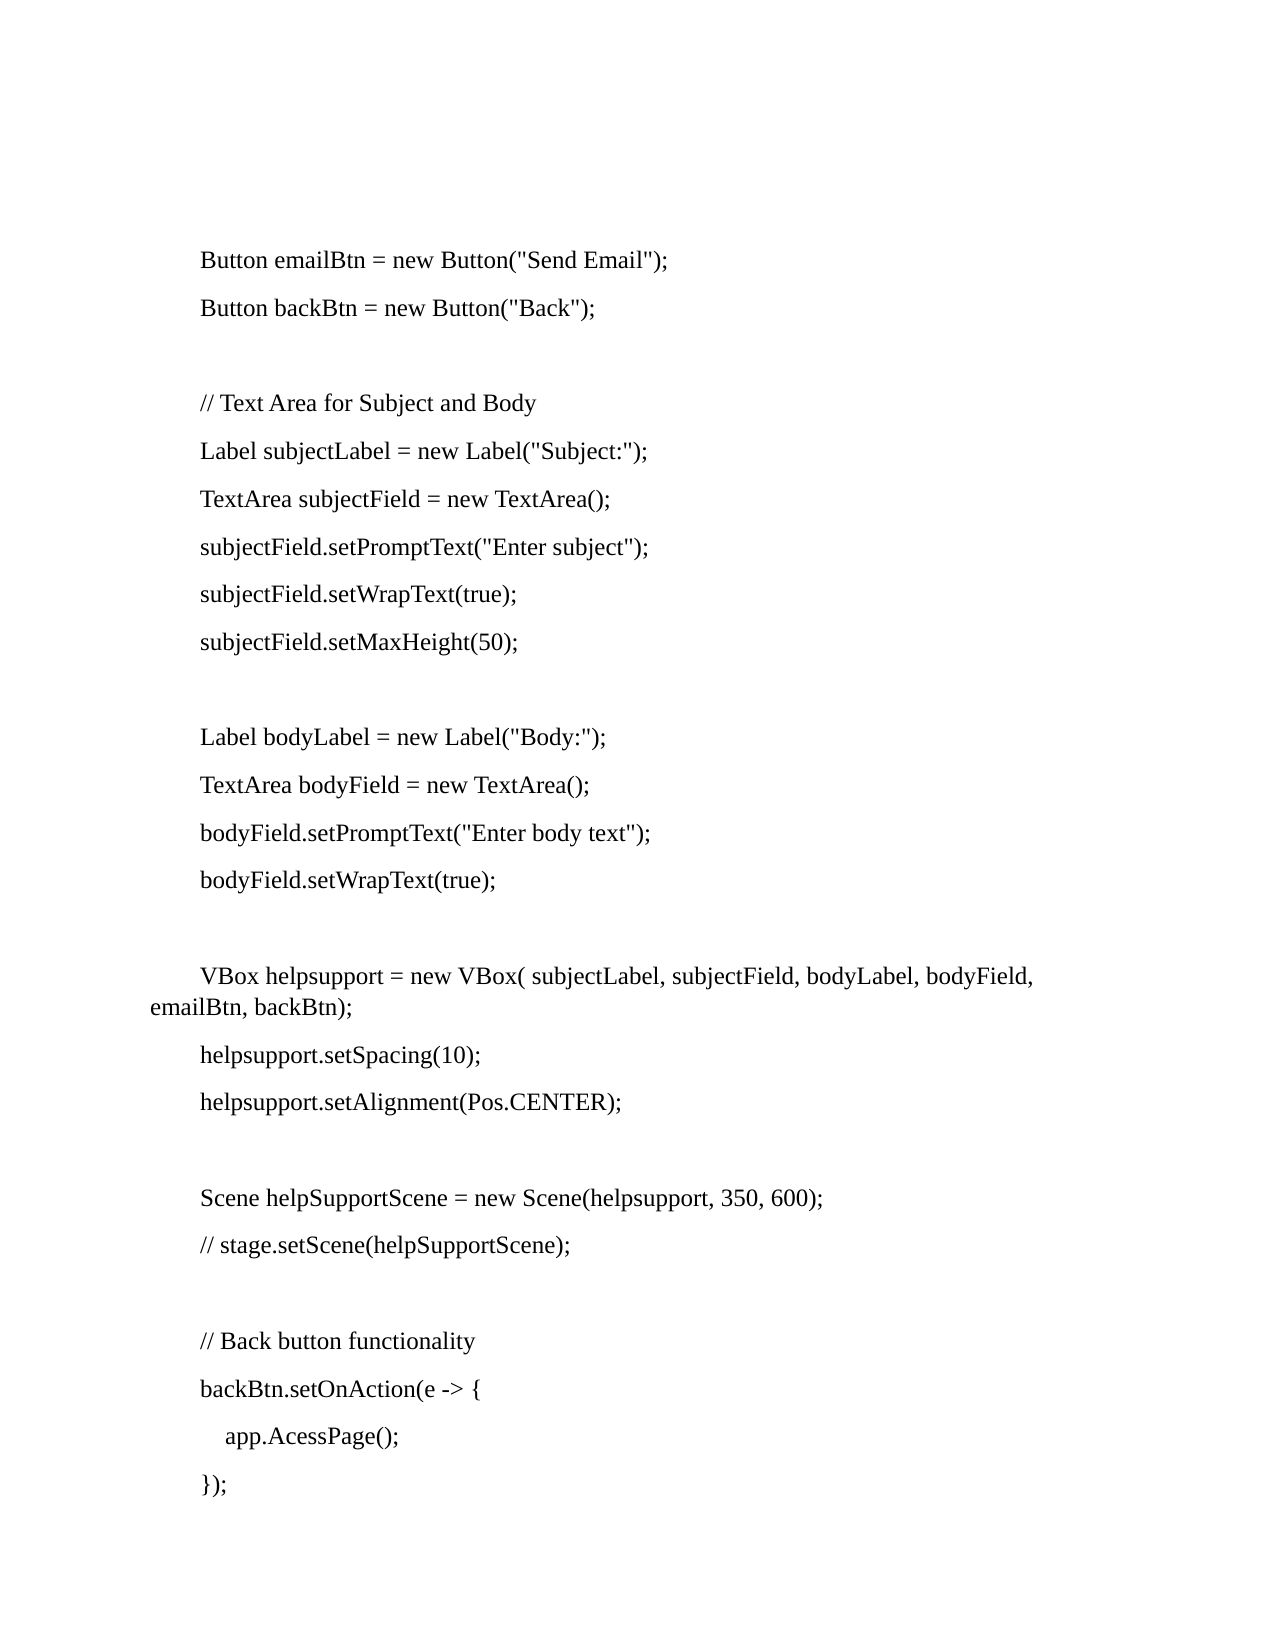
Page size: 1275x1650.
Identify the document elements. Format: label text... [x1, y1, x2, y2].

text // stage.setScene(helpSupportScene); [150, 1231, 1125, 1259]
text subjectField.setWrapText(true); [150, 579, 1125, 608]
text TextArea bodyField = new TextArea(); [150, 770, 1125, 799]
text VBox helpsupport = new VBox( subjectLabel, subjectField, bodyLabel, bodyField, emailBtn, backBtn); [150, 961, 1125, 1021]
text helpsupport.setAlignment(Pos.CENTER); [150, 1087, 1125, 1116]
text Label bodyLabel = new Label("Body:"); [150, 722, 1125, 751]
text bodyField.setPromptText("Enter body text"); [150, 818, 1125, 847]
text TextArea subjectField = new TextArea(); [150, 484, 1125, 513]
text Button emailBtn = new Button("Send Email"); [150, 245, 1125, 274]
text subjectField.setPromptText("Enter subject"); [150, 532, 1125, 560]
text subjectField.setMaxHeight(50); [150, 627, 1125, 656]
text app.AcessPage(); [150, 1421, 1125, 1450]
text Scene helpSupportScene = new Scene(helpsupport, 350, 600); [150, 1183, 1125, 1212]
text // Back button functionality [150, 1326, 1125, 1355]
text Button backBtn = new Button("Back"); [150, 293, 1125, 322]
text }); [150, 1469, 1125, 1498]
text bodyField.setWrapText(true); [150, 866, 1125, 894]
text // Text Area for Subject and Body [150, 388, 1125, 417]
text backBtn.setOnAction(e -> { [150, 1374, 1125, 1402]
text Label subjectLabel = new Label("Subject:"); [150, 436, 1125, 465]
text helpsupport.setSpacing(10); [150, 1040, 1125, 1068]
